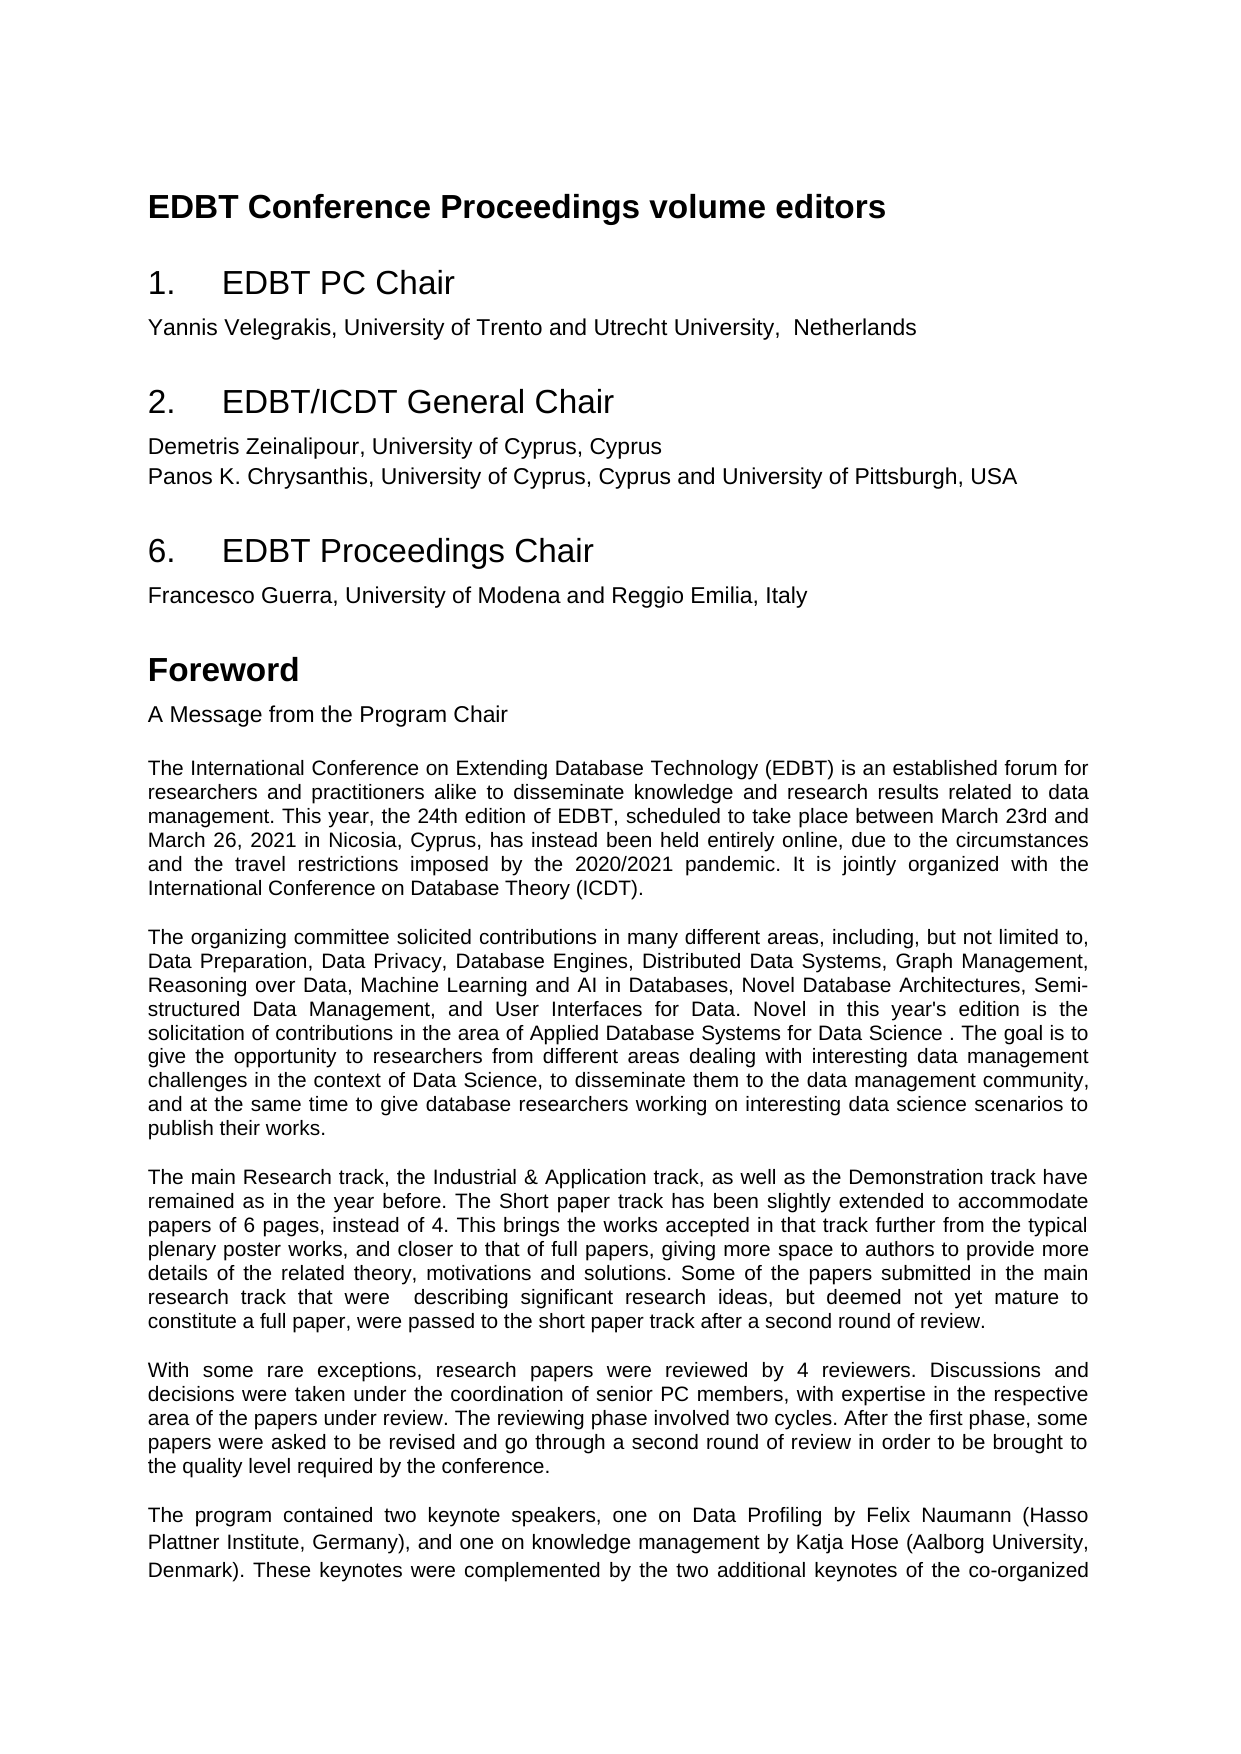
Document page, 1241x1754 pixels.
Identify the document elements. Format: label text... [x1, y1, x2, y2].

subtitle Foreword [148, 649, 1090, 688]
text Yannis Velegrakis, University of Trento and Utrecht University, Netherlands [148, 314, 1090, 341]
text The organizing committee solicited contributions in many different areas, including, but not limited to, Data Preparation, Data Privacy, Database Engines, Distributed Data Systems, Graph Management, Reasoning over Data, Machine Learning and AI in Databases, Novel Database Architectures, Semi-structured Data Management, and User Interfaces for Data. Novel in this year's edition is the solicitation of contributions in the area of Applied Database Systems for Data Science . The goal is to give the opportunity to researchers from different areas dealing with interesting data management challenges in the context of Data Science, to disseminate them to the data management community, and at the same time to give database researchers working on interesting data science scenarios to publish their works. [148, 924, 1090, 1140]
subtitle 2. EDBT/ICDT General Chair [148, 382, 1090, 421]
text A Message from the Program Chair [148, 701, 1090, 727]
subtitle EDBT Conference Proceedings volume editors [148, 187, 1090, 226]
subtitle 6. EDBT Proceedings Chair [148, 531, 1090, 569]
subtitle 1. EDBT PC Chair [148, 263, 1090, 302]
text The International Conference on Extending Database Technology (EDBT) is an established forum for researchers and practitioners alike to disseminate knowledge and research results related to data management. This year, the 24th edition of EDBT, scheduled to take place between March 23rd and March 26, 2021 in Nicosia, Cyprus, has instead been held entirely online, due to the circumstances and the travel restrictions imposed by the 2020/2021 pandemic. It is jointly organized with the International Conference on Database Theory (ICDT). [148, 756, 1090, 899]
text The main Research track, the Industrial & Application track, as well as the Demonstration track have remained as in the year before. The Short paper track has been slightly extended to accommodate papers of 6 pages, instead of 4. This brings the works accepted in that track further from the typical plenary poster works, and closer to that of full papers, giving more space to authors to provide more details of the related theory, motivations and solutions. Some of the papers submitted in the main research track that were describing significant research ideas, but deemed not yet mature to constitute a full paper, were passed to the short paper track after a second round of review. [148, 1165, 1090, 1333]
text With some rare exceptions, research papers were reviewed by 4 reviewers. Discussions and decisions were taken under the coordination of senior PC members, with expertise in the respective area of the papers under review. The reviewing phase involved two cycles. After the first phase, some papers were asked to be revised and go through a second round of review in order to be brought to the quality level required by the conference. [148, 1358, 1090, 1478]
text Panos K. Chrysanthis, University of Cyprus, Cyprus and University of Pittsburgh, USA [148, 463, 1090, 489]
text Demetris Zeinalipour, University of Cyprus, Cyprus [148, 433, 1090, 459]
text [148, 1503, 1090, 1582]
text Francesco Guerra, University of Modena and Reggio Emilia, Italy [148, 582, 1090, 608]
